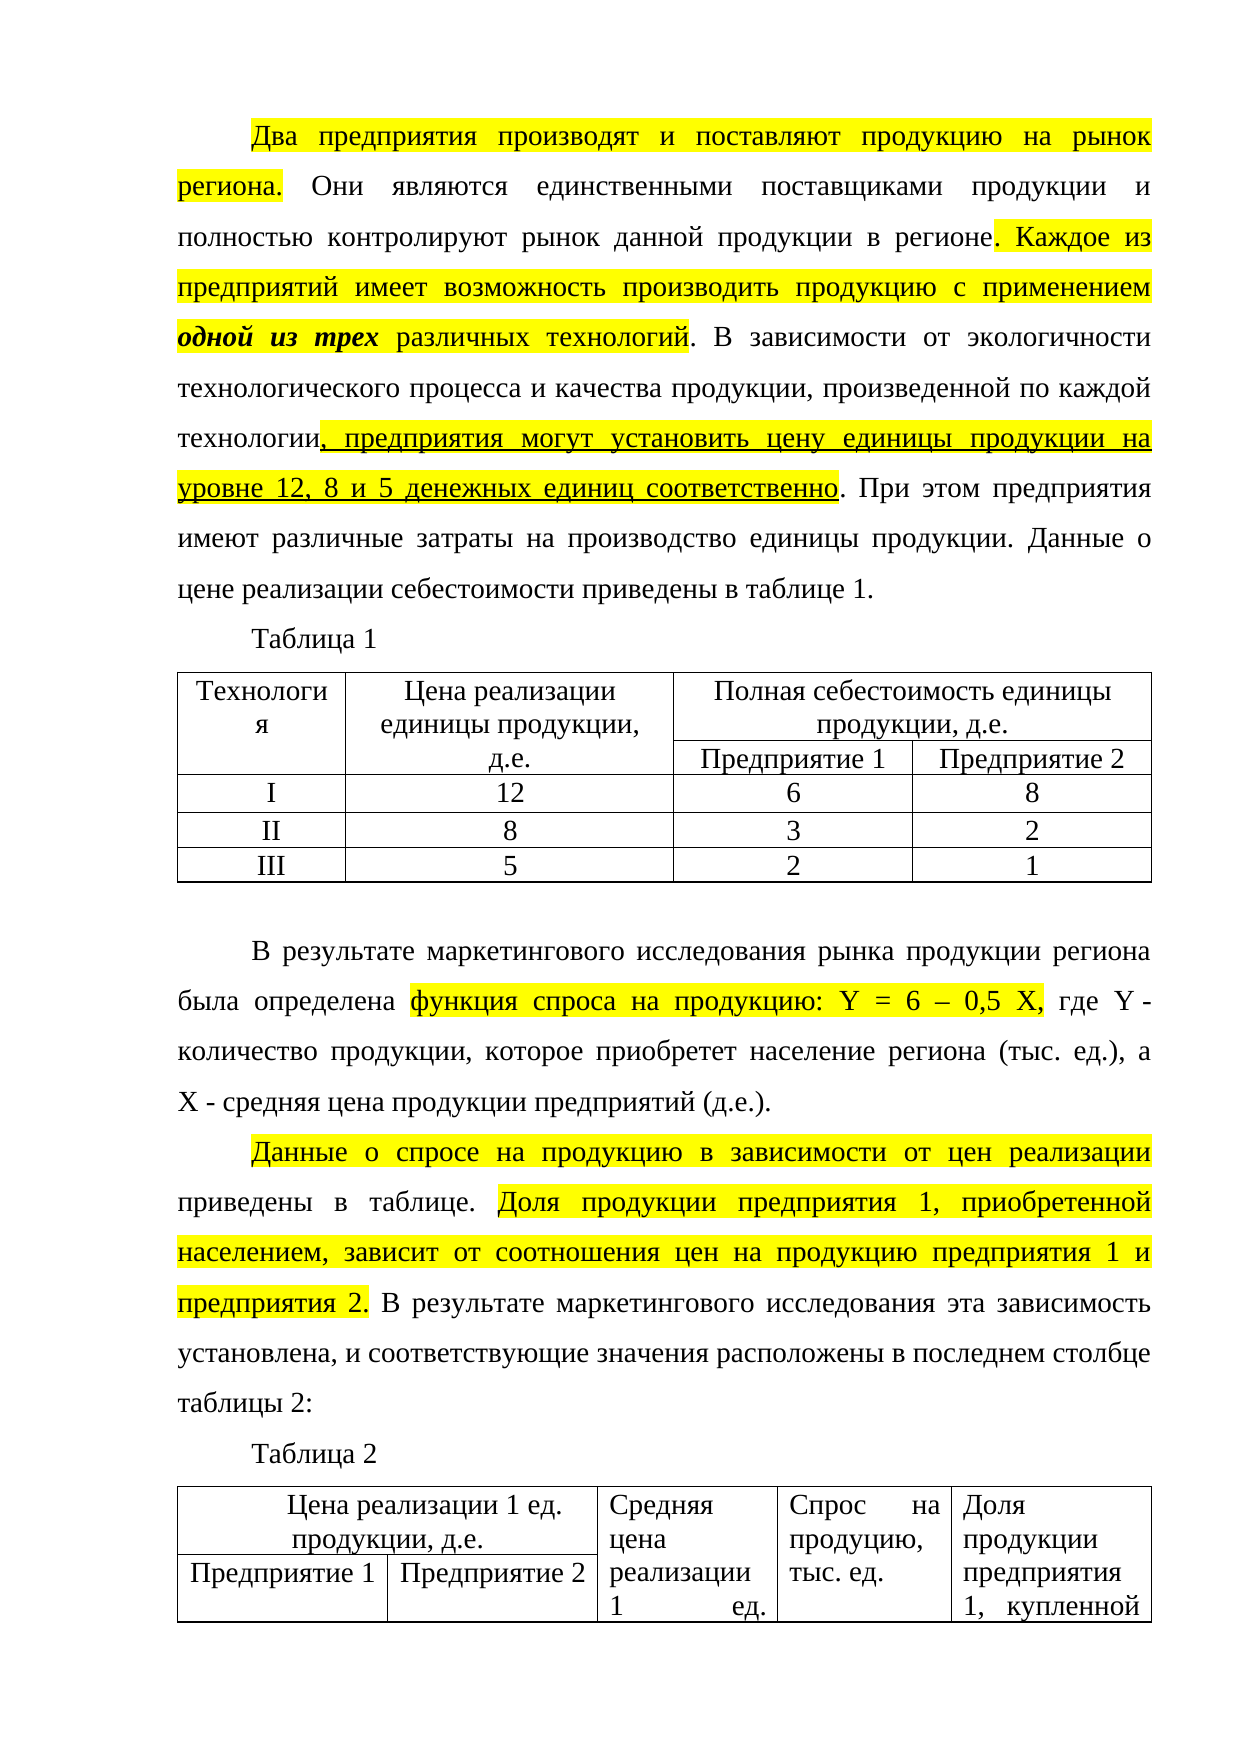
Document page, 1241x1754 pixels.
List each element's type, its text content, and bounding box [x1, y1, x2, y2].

table_header Полная себестоимость единицы продукции, д.е. [674, 673, 1151, 740]
text Таблица 1 [177, 621, 1152, 655]
text Два предприятия производят и поставляют продукцию на рынок региона. Они являются единственными поставщиками продукции и полностью контролируют рынок данной продукции в регионе. Каждое из предприятий имеет возможность производить продукцию с применением одной из трех различных технологий. В зависимости от экологичности технологического процесса и качества продукции, произведенной по каждой технологии, предприятия могут установить цену единицы продукции на уровне 12, 8 и 5 денежных единиц соответственно. При этом предприятия имеют различные затраты на производство единицы продукции. Данные о цене реализации себестоимости приведены в таблице 1. [177, 118, 1152, 269]
table_cell 1 [913, 848, 1151, 881]
text Два предприятия производят и поставляют продукцию на рынок региона. Они являются единственными поставщиками продукции и полностью контролируют рынок данной продукции в регионе. Каждое из предприятий имеет возможность производить продукцию с применением одной из трех различных технологий. В зависимости от экологичности технологического процесса и качества продукции, произведенной по каждой технологии, предприятия могут установить цену единицы продукции на уровне 12, 8 и 5 денежных единиц соответственно. При этом предприятия имеют различные затраты на производство единицы продукции. Данные о цене реализации себестоимости приведены в таблице 1. [177, 303, 1152, 604]
text Таблица 2 [177, 1436, 1152, 1469]
text В результате маркетингового исследования рынка продукции региона была определена функция спроса на продукцию: Y = 6 – 0,5 X, где Y -количество продукции, которое приобретет население региона (тыс. ед.), а X - средняя цена продукции предприятий (д.е.). [177, 933, 1152, 1117]
table_cell 8 [913, 775, 1151, 812]
table_cell I [178, 775, 345, 812]
table_cell Предприятие 1 [178, 1555, 387, 1621]
table_cell Предприятие 2 [913, 741, 1151, 774]
table_cell II [178, 813, 345, 847]
table_header Спрос на продуцию, тыс. ед. [778, 1487, 951, 1621]
table_header Цена реализации единицы продукции, д.е. [346, 673, 673, 774]
table_header Доля продукции предприятия 1, купленной населением [952, 1487, 1151, 1621]
table_cell 3 [674, 813, 912, 847]
table_cell 12 [346, 775, 673, 812]
text Данные о спросе на продукцию в зависимости от цен реализации приведены в таблице. Доля продукции предприятия 1, приобретенной населением, зависит от соотношения цен на продукцию предприятия 1 и предприятия 2. В результате маркетингового исследования эта зависимость установлена, и соответствующие значения расположены в последнем столбце таблицы 2: [177, 1268, 1152, 1419]
table_header Технология [178, 673, 345, 774]
table_cell 8 [346, 813, 673, 847]
table_cell 6 [674, 775, 912, 812]
table_cell 5 [346, 848, 673, 881]
table_cell 2 [913, 813, 1151, 847]
text Данные о спросе на продукцию в зависимости от цен реализации приведены в таблице. Доля продукции предприятия 1, приобретенной населением, зависит от соотношения цен на продукцию предприятия 1 и предприятия 2. В результате маркетингового исследования эта зависимость установлена, и соответствующие значения расположены в последнем столбце таблицы 2: [177, 1134, 1152, 1235]
table_cell Предприятие 1 [674, 741, 912, 774]
table_header Цена реализации 1 ед. продукции, д.е. [178, 1487, 597, 1554]
table_cell III [178, 848, 345, 881]
table_cell 2 [674, 848, 912, 881]
table_cell Предприятие 2 [388, 1555, 597, 1621]
table_header Средняя цена реализации 1 ед. продукции, д.е. [598, 1487, 777, 1621]
